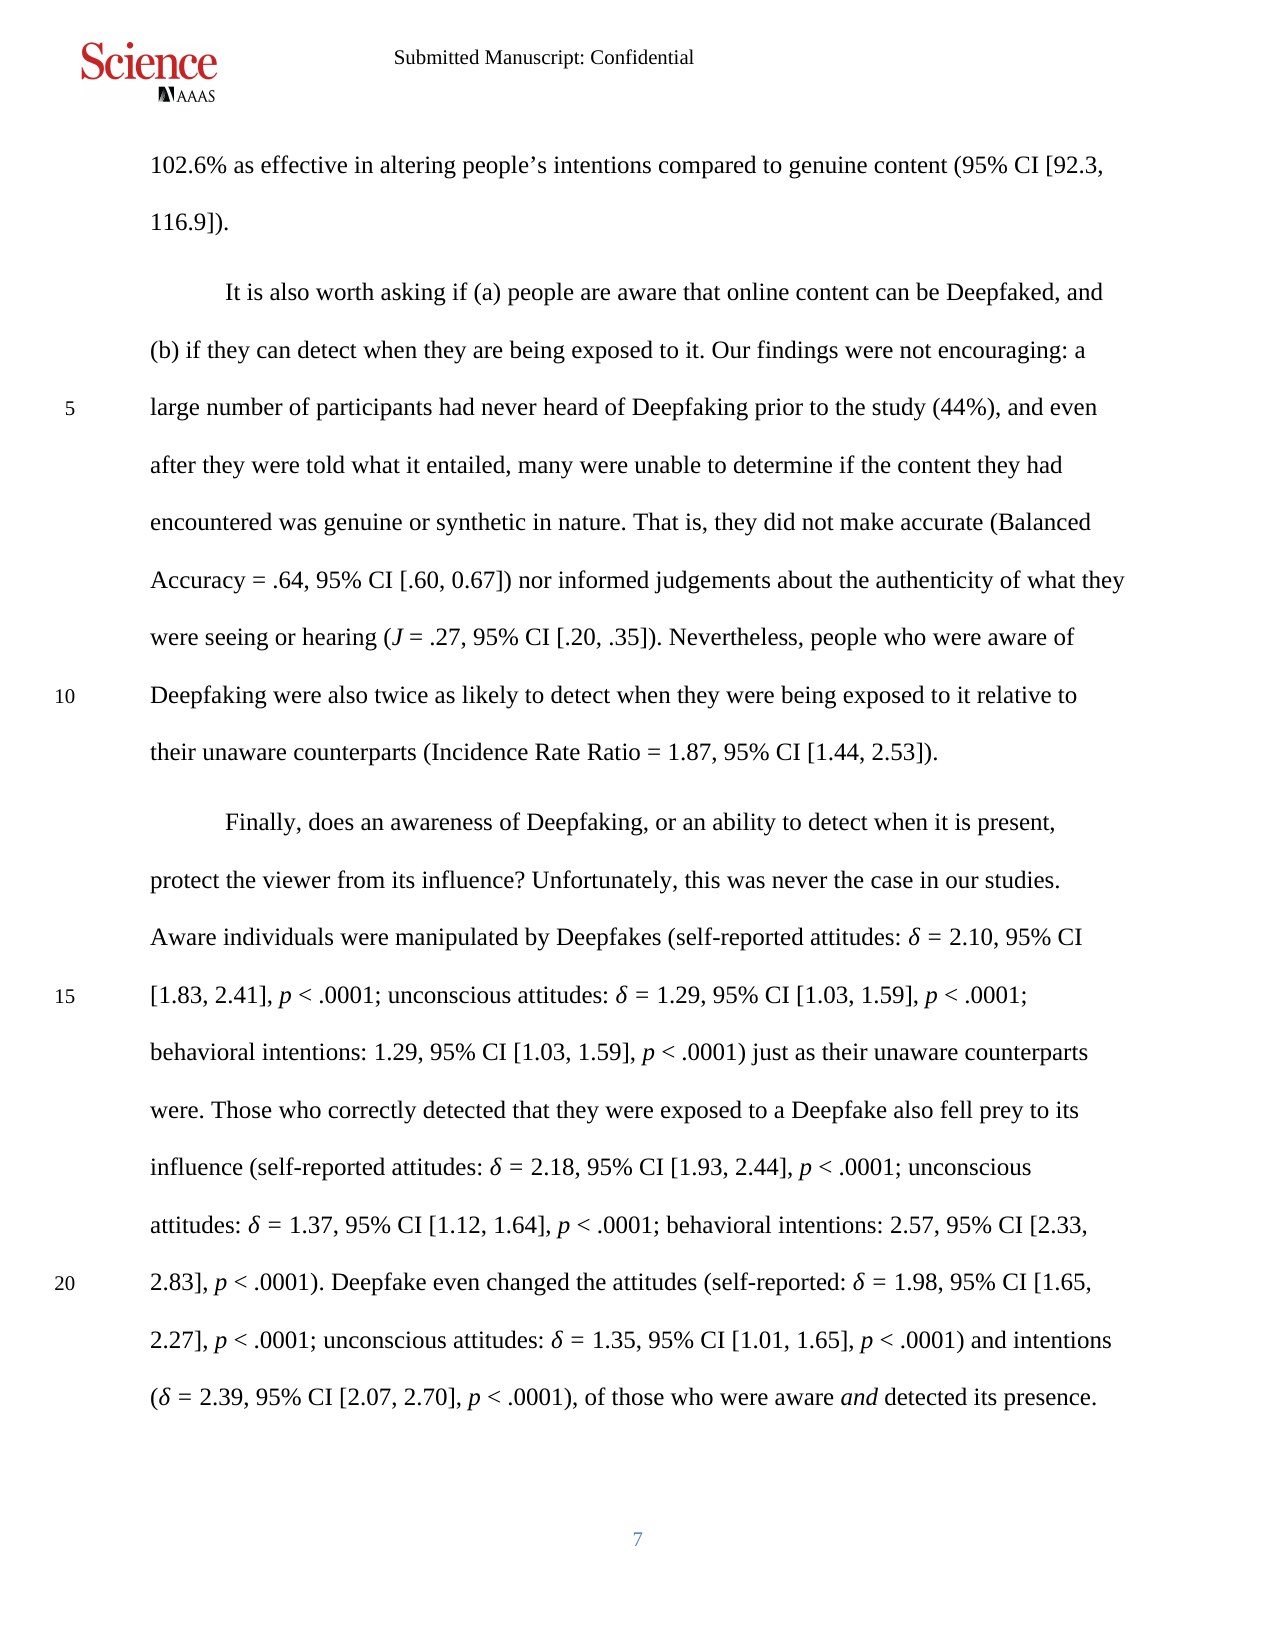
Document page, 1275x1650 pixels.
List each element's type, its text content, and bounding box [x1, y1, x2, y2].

picture [81, 42, 217, 102]
text It is also worth asking if (a) people are aware that online content can be Deepfaked, and (b) if they can detect when they are being exposed to it. Our findings were not encouraging: a large number of participants had never heard of Deepfaking prior to the study (44%), and even after they were told what it entailed, many were unable to determine if the content they had encountered was genuine or synthetic in nature. That is, they did not make accurate (Balanced Accuracy = .64, 95% CI [.60, 0.67]) nor informed judgements about the authenticity of what they were seeing or hearing (J = .27, 95% CI [.20, .35]). Nevertheless, people who were aware of Deepfaking were also twice as likely to detect when they were being exposed to it relative to their unaware counterparts (Incidence Rate Ratio = 1.87, 95% CI [1.44, 2.53]). [150, 277, 1125, 766]
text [150, 150, 1125, 236]
text Finally, does an awareness of Deepfaking, or an ability to detect when it is present, protect the viewer from its influence? Unfortunately, this was never the case in our studies. Aware individuals were manipulated by Deepfakes (self-reported attitudes: δ = 2.10, 95% CI [1.83, 2.41], p < .0001; unconscious attitudes: δ = 1.29, 95% CI [1.03, 1.59], p < .0001; behavioral intentions: 1.29, 95% CI [1.03, 1.59], p < .0001) just as their unaware counterparts were. Those who correctly detected that they were exposed to a Deepfake also fell prey to its influence (self-reported attitudes: δ = 2.18, 95% CI [1.93, 2.44], p < .0001; unconscious attitudes: δ = 1.37, 95% CI [1.12, 1.64], p < .0001; behavioral intentions: 2.57, 95% CI [2.33, 2.83], p < .0001). Deepfake even changed the attitudes (self-reported: δ = 1.98, 95% CI [1.65, 2.27], p < .0001; unconscious attitudes: δ = 1.35, 95% CI [1.01, 1.65], p < .0001) and intentions (δ = 2.39, 95% CI [2.07, 2.70], p < .0001), of those who were aware and detected its presence. [150, 807, 1125, 1411]
